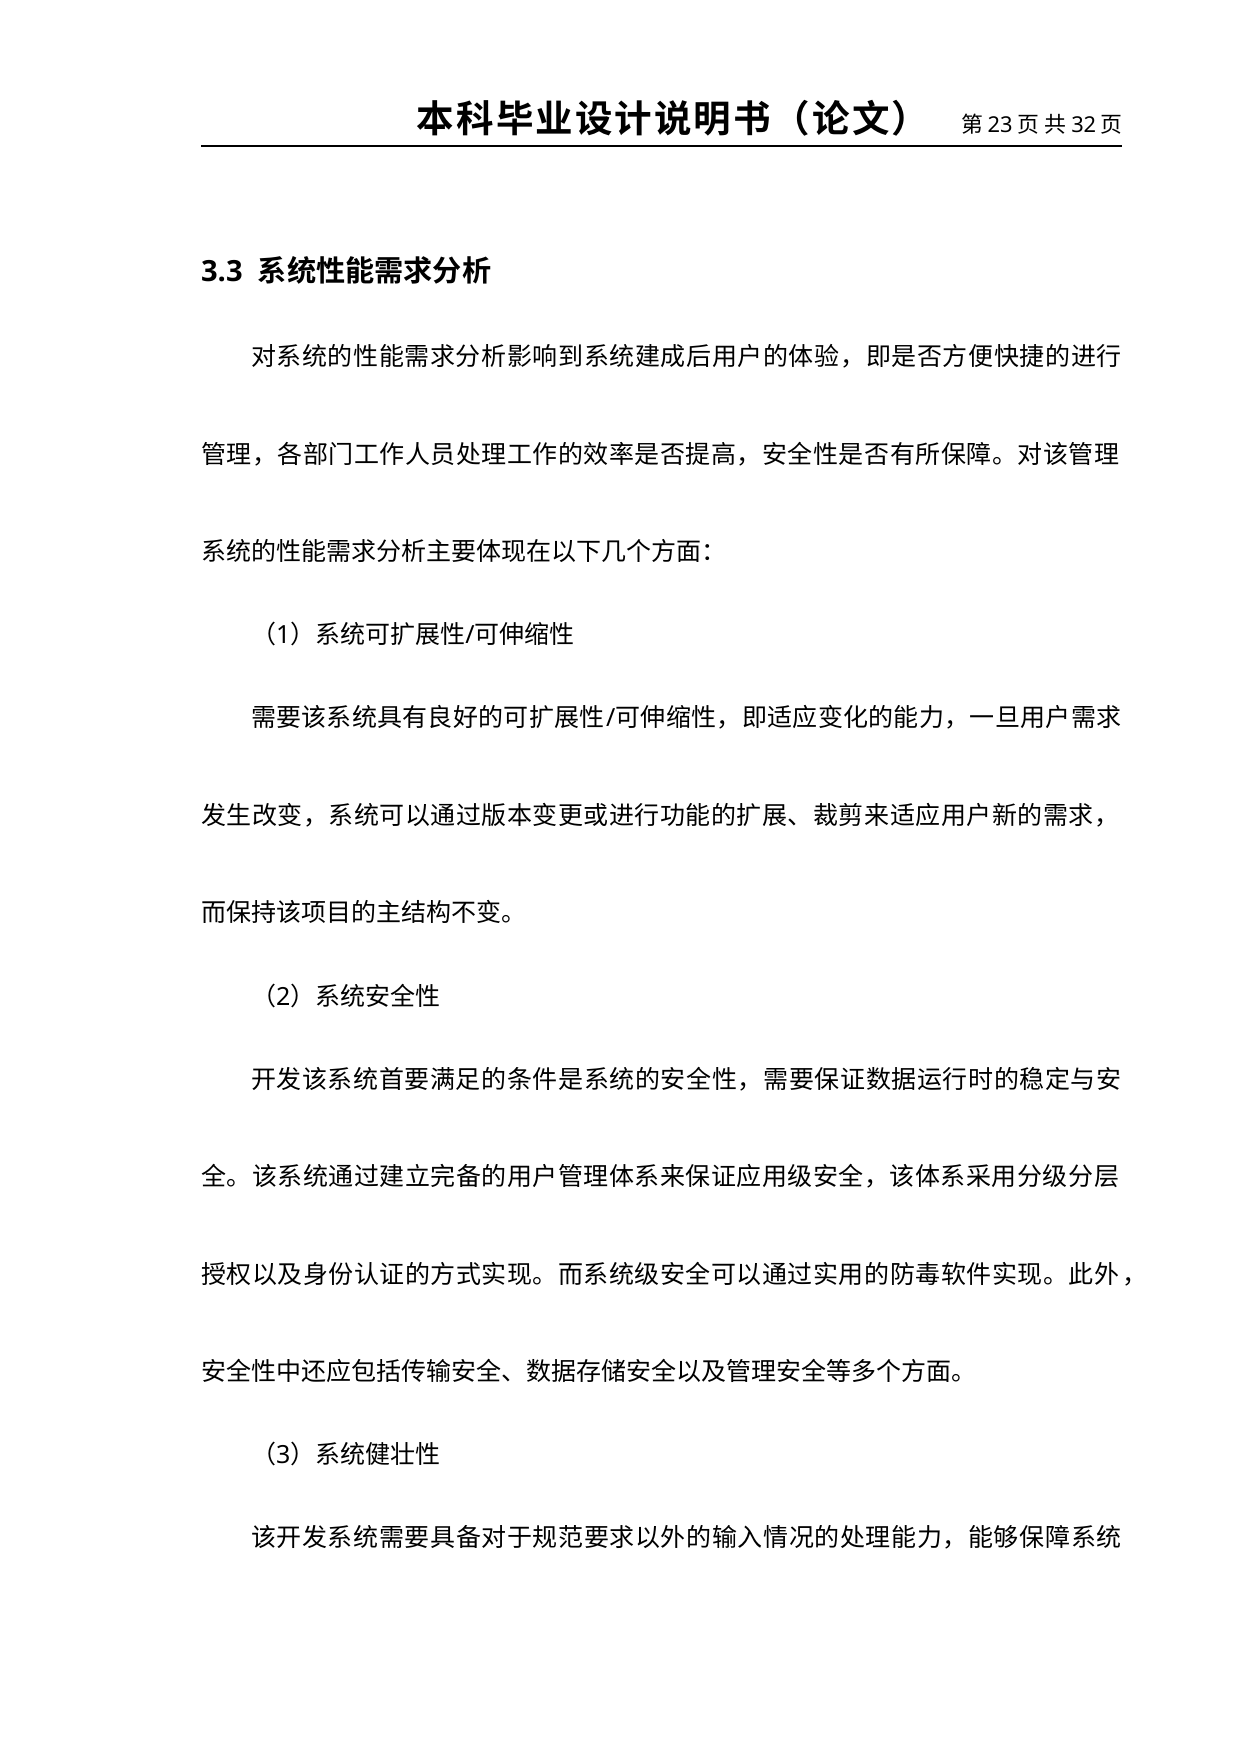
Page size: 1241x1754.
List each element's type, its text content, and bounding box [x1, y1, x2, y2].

text 对系统的性能需求分析影响到系统建成后用户的体验，即是否方便快捷的进行管理，各部门工作人员处理工作的效率是否提高，安全性是否有所保障。对该管理系统的性能需求分析主要体现在以下几个方面： [201, 322, 1122, 582]
text （3）系统健壮性 [201, 1420, 1122, 1485]
text （1）系统可扩展性/可伸缩性 [201, 600, 1122, 665]
text （2）系统安全性 [201, 962, 1122, 1027]
text 该开发系统需要具备对于规范要求以外的输入情况的处理能力，能够保障系统的正常使用。本系统采用先进的系统体系结构、完备的安全手段以及规范的应用平台，参照各类网站的标准，进而保障了开发系统的可靠性。 [201, 1503, 1122, 1568]
text 开发该系统首要满足的条件是系统的安全性，需要保证数据运行时的稳定与安全。该系统通过建立完备的用户管理体系来保证应用级安全，该体系采用分级分层授权以及身份认证的方式实现。而系统级安全可以通过实用的防毒软件实现。此外，安全性中还应包括传输安全、数据存储安全以及管理安全等多个方面。 [201, 1045, 1122, 1402]
text 3.3 系统性能需求分析 [201, 236, 1122, 301]
text 需要该系统具有良好的可扩展性/可伸缩性，即适应变化的能力，一旦用户需求发生改变，系统可以通过版本变更或进行功能的扩展、裁剪来适应用户新的需求，而保持该项目的主结构不变。 [201, 683, 1122, 943]
